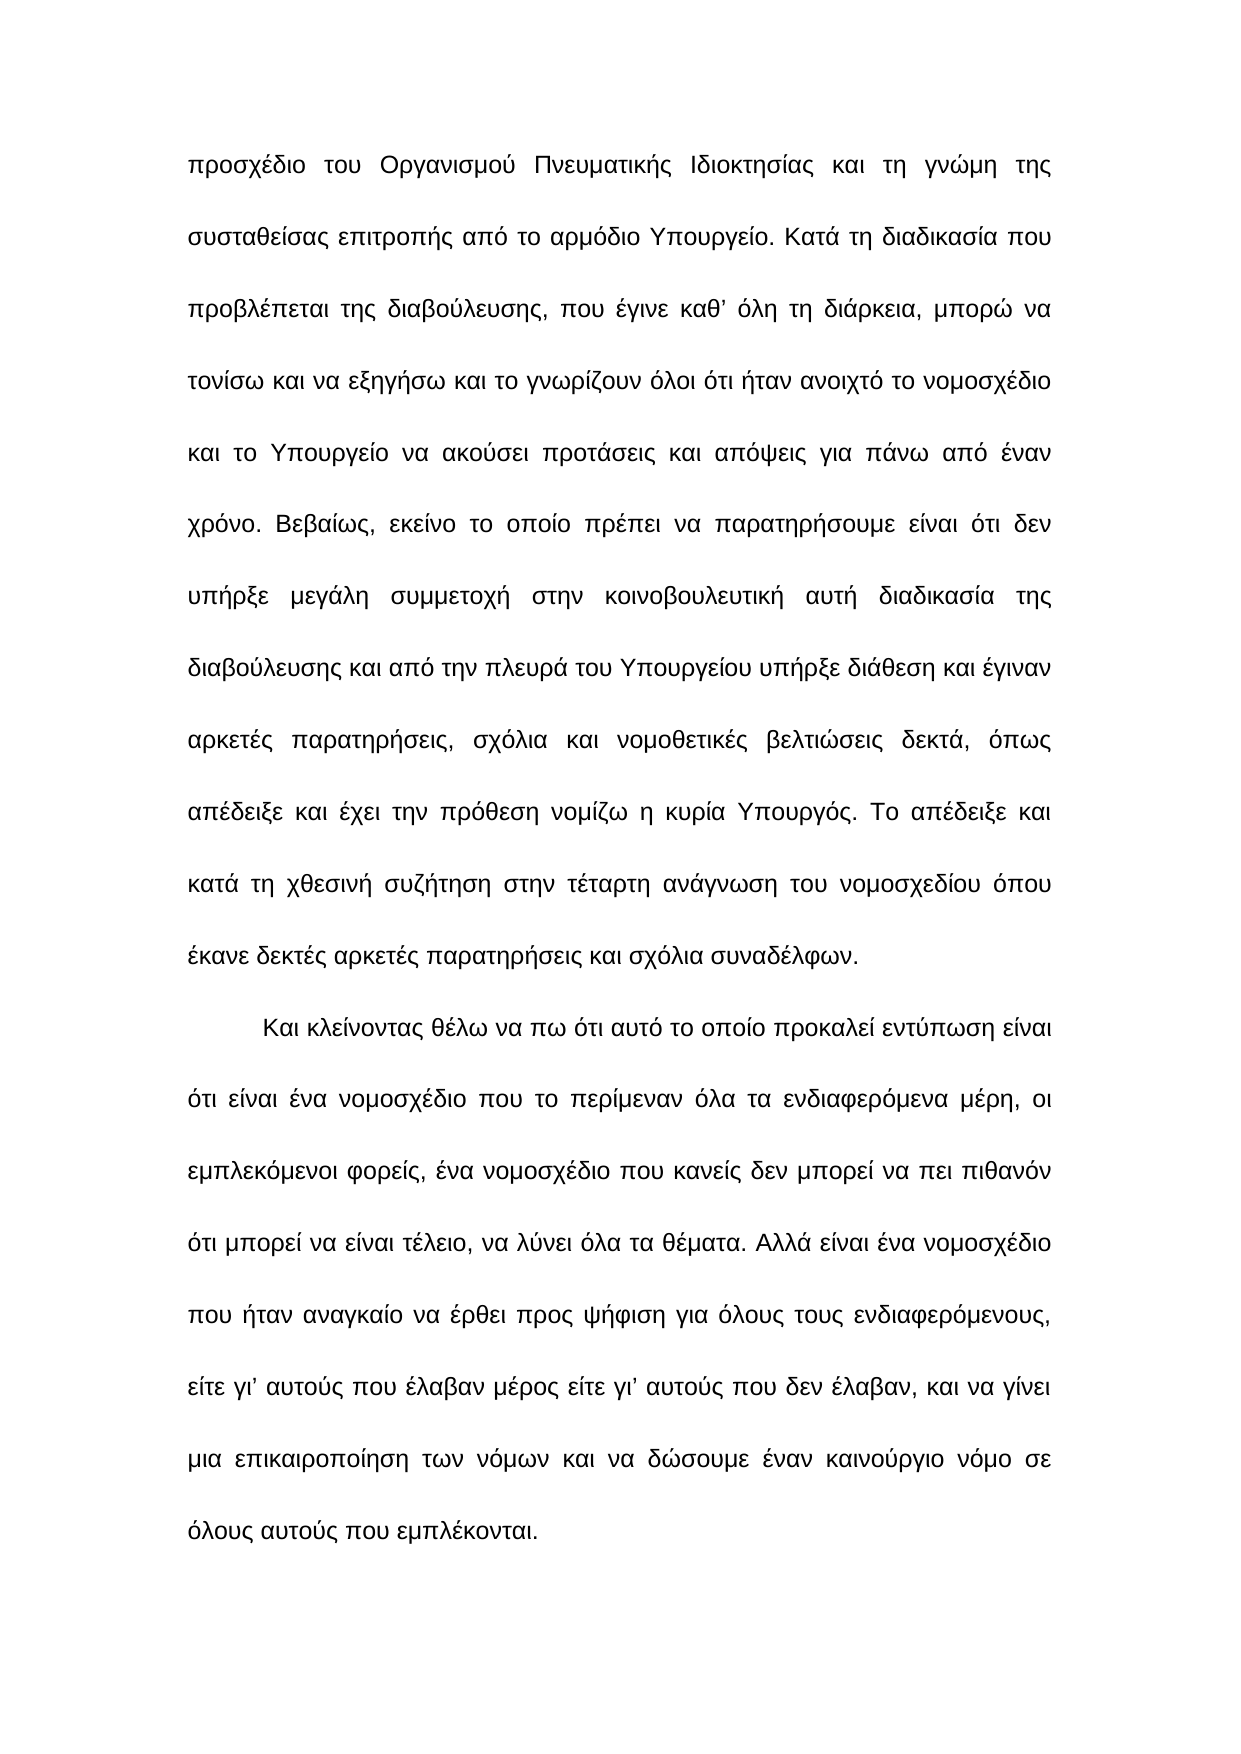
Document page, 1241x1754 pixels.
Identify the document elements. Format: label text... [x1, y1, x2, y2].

text Και κλείνοντας θέλω να πω ότι αυτό το οποίο προκαλεί εντύπωση είναι ότι είναι ένα νομοσχέδιο που το περίμεναν όλα τα ενδιαφερόμενα μέρη, οι εμπλεκόμενοι φορείς, ένα νομοσχέδιο που κανείς δεν μπορεί να πει πιθανόν ότι μπορεί να είναι τέλειο, να λύνει όλα τα θέματα. Αλλά είναι ένα νομοσχέδιο που ήταν αναγκαίο να έρθει προς ψήφιση για όλους τους ενδιαφερόμενους, είτε γι’ αυτούς που έλαβαν μέρος είτε γι’ αυτούς που δεν έλαβαν, και να γίνει μια επικαιροποίηση των νόμων και να δώσουμε έναν καινούργιο νόμο σε όλους αυτούς που εμπλέκονται. [187, 1012, 1053, 1544]
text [187, 150, 1053, 969]
